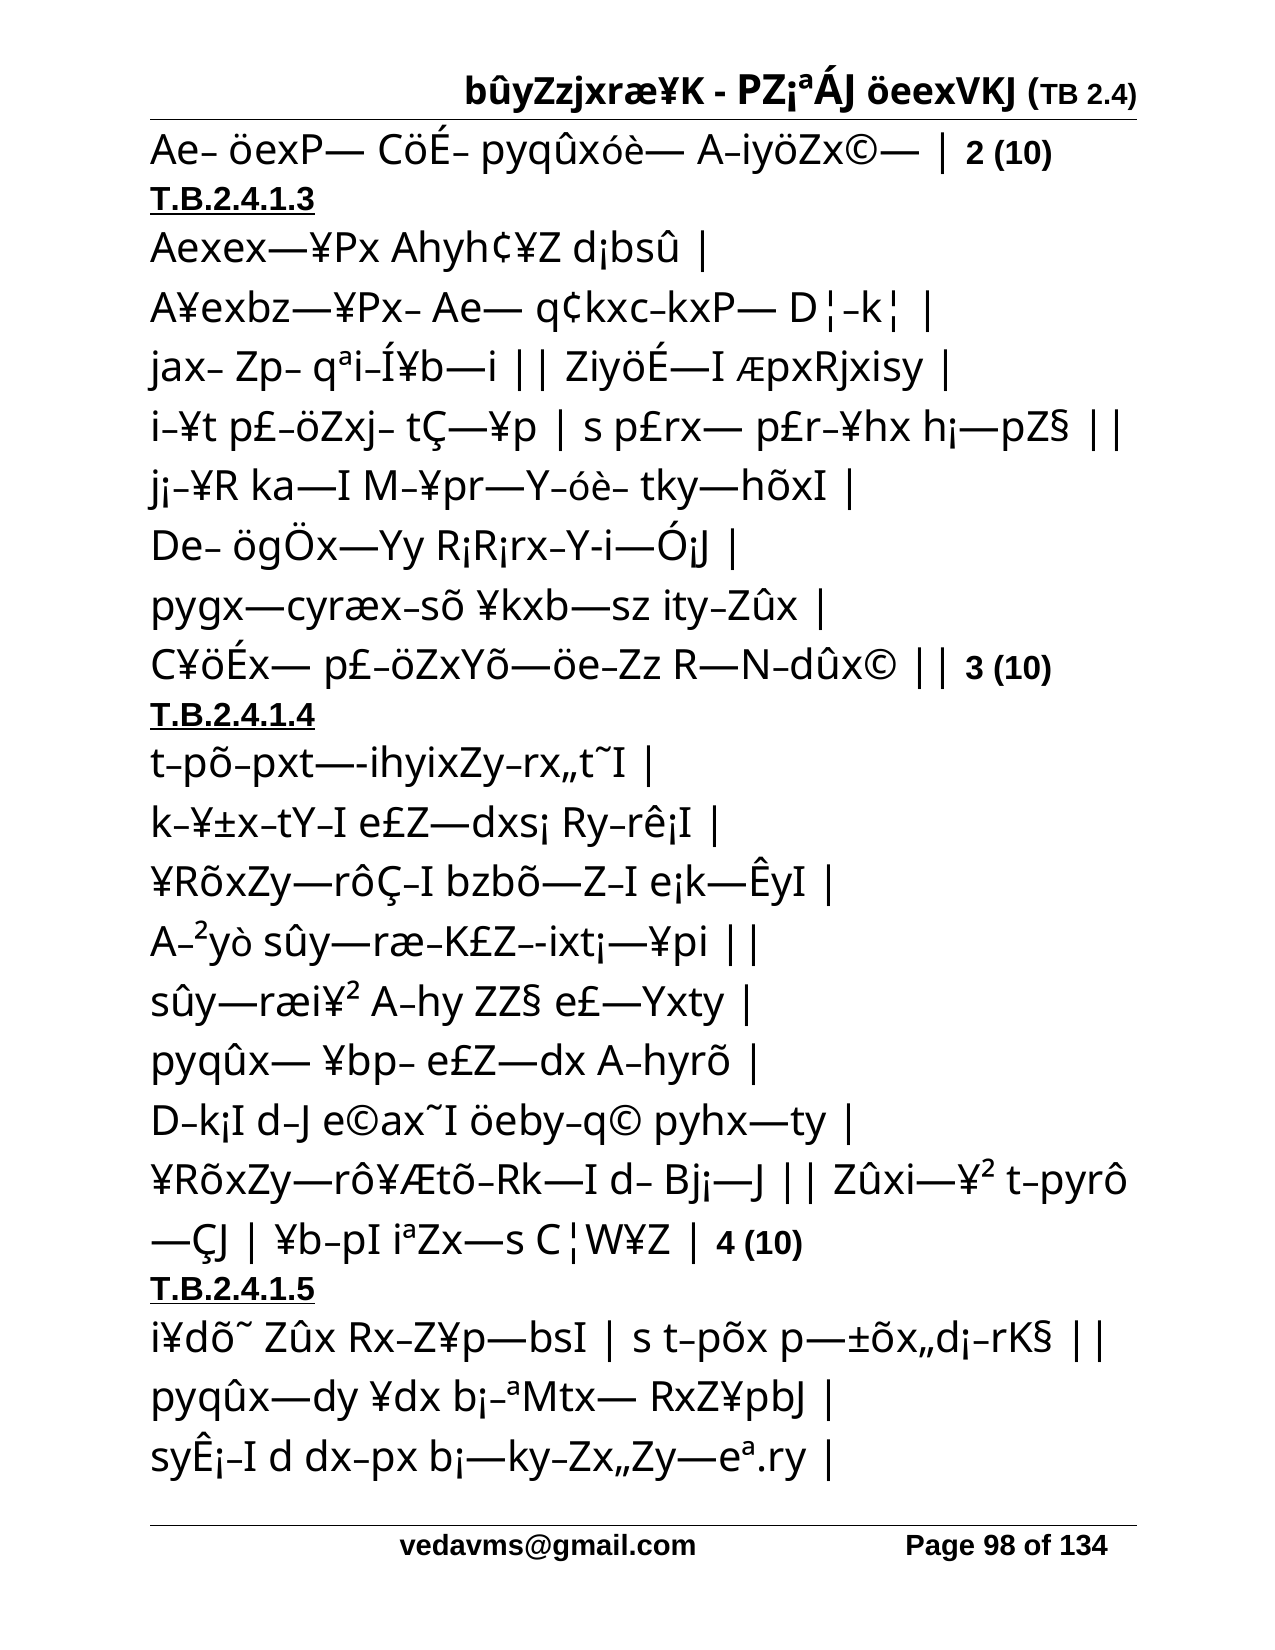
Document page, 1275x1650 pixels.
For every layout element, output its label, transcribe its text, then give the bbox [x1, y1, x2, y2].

text Ae– öexP— CöÉ– pyqûxóè— A–iyöZx©— | 2 (10) [150, 120, 1137, 177]
text k–¥±x–tY–I e£Z—dxs¡ Ry–rê¡I | [150, 793, 1137, 849]
text De– ögÖx—Yy R¡R¡rx–Y-i—Ó¡J | [150, 516, 1137, 573]
text T.B.2.4.1.3 [150, 179, 1137, 218]
text C¥öÉx— p£–öZxYõ—öe–Zz R—N–dûx© || 3 (10) [150, 635, 1137, 692]
text Aexex—¥Px Ahyh¢¥Z d¡bsû | [150, 218, 1137, 275]
text ¥RõxZy—rôÇ–I bzbõ—Z–I e¡k—ÊyI | [150, 852, 1137, 909]
text A–²yò sûy—ræ–K£Z–-ixt¡—¥pi || [150, 912, 1137, 968]
text sûy—ræi¥² A–hy ZZ§ e£—Yxty | [150, 971, 1137, 1028]
text D–k¡I d–J e©ax˜I öeby–q© pyhx—ty | [150, 1091, 1137, 1147]
text T.B.2.4.1.4 [150, 694, 1137, 733]
text j¡–¥R ka—I M–¥pr—Y–óè– tky—hõxI | [150, 456, 1137, 513]
text i–¥t p£–öZxj– tÇ—¥p | s p£rx— p£r–¥hx h¡—pZ§ || [150, 397, 1137, 453]
text i¥dõ˜ Zûx Rx–Z¥p—bsI | s t–põx p—±õx„d¡–rK§ || [150, 1308, 1137, 1364]
text jax– Zp– qªi–Í¥b—i || ZiyöÉ—I ÆpxRjxisy | [150, 337, 1137, 394]
text A¥exbz—¥Px– Ae— q¢kxc–kxP— D¦–k¦ | [150, 277, 1137, 334]
text T.B.2.4.1.5 [150, 1269, 1137, 1308]
text pygx—cyræx–sõ ¥kxb—sz ity–Zûx | [150, 575, 1137, 632]
text t–põ–pxt—-ihyixZy–rx„t˜I | [150, 733, 1137, 790]
text ¥RõxZy—rô¥Ætõ–Rk—I d– Bj¡—J || Zûxi—¥² t–pyrô—ÇJ | ¥b–pI iªZx—s C¦W¥Z | 4 (10) [150, 1150, 1137, 1266]
text pyqûx— ¥bp– e£Z—dx A–hyrõ | [150, 1031, 1137, 1088]
text syÊ¡–I d dx–px b¡—ky–Zx„Zy—eª.ry | [150, 1427, 1137, 1484]
text pyqûx—dy ¥dx b¡–ªMtx— RxZ¥pbJ | [150, 1367, 1137, 1424]
